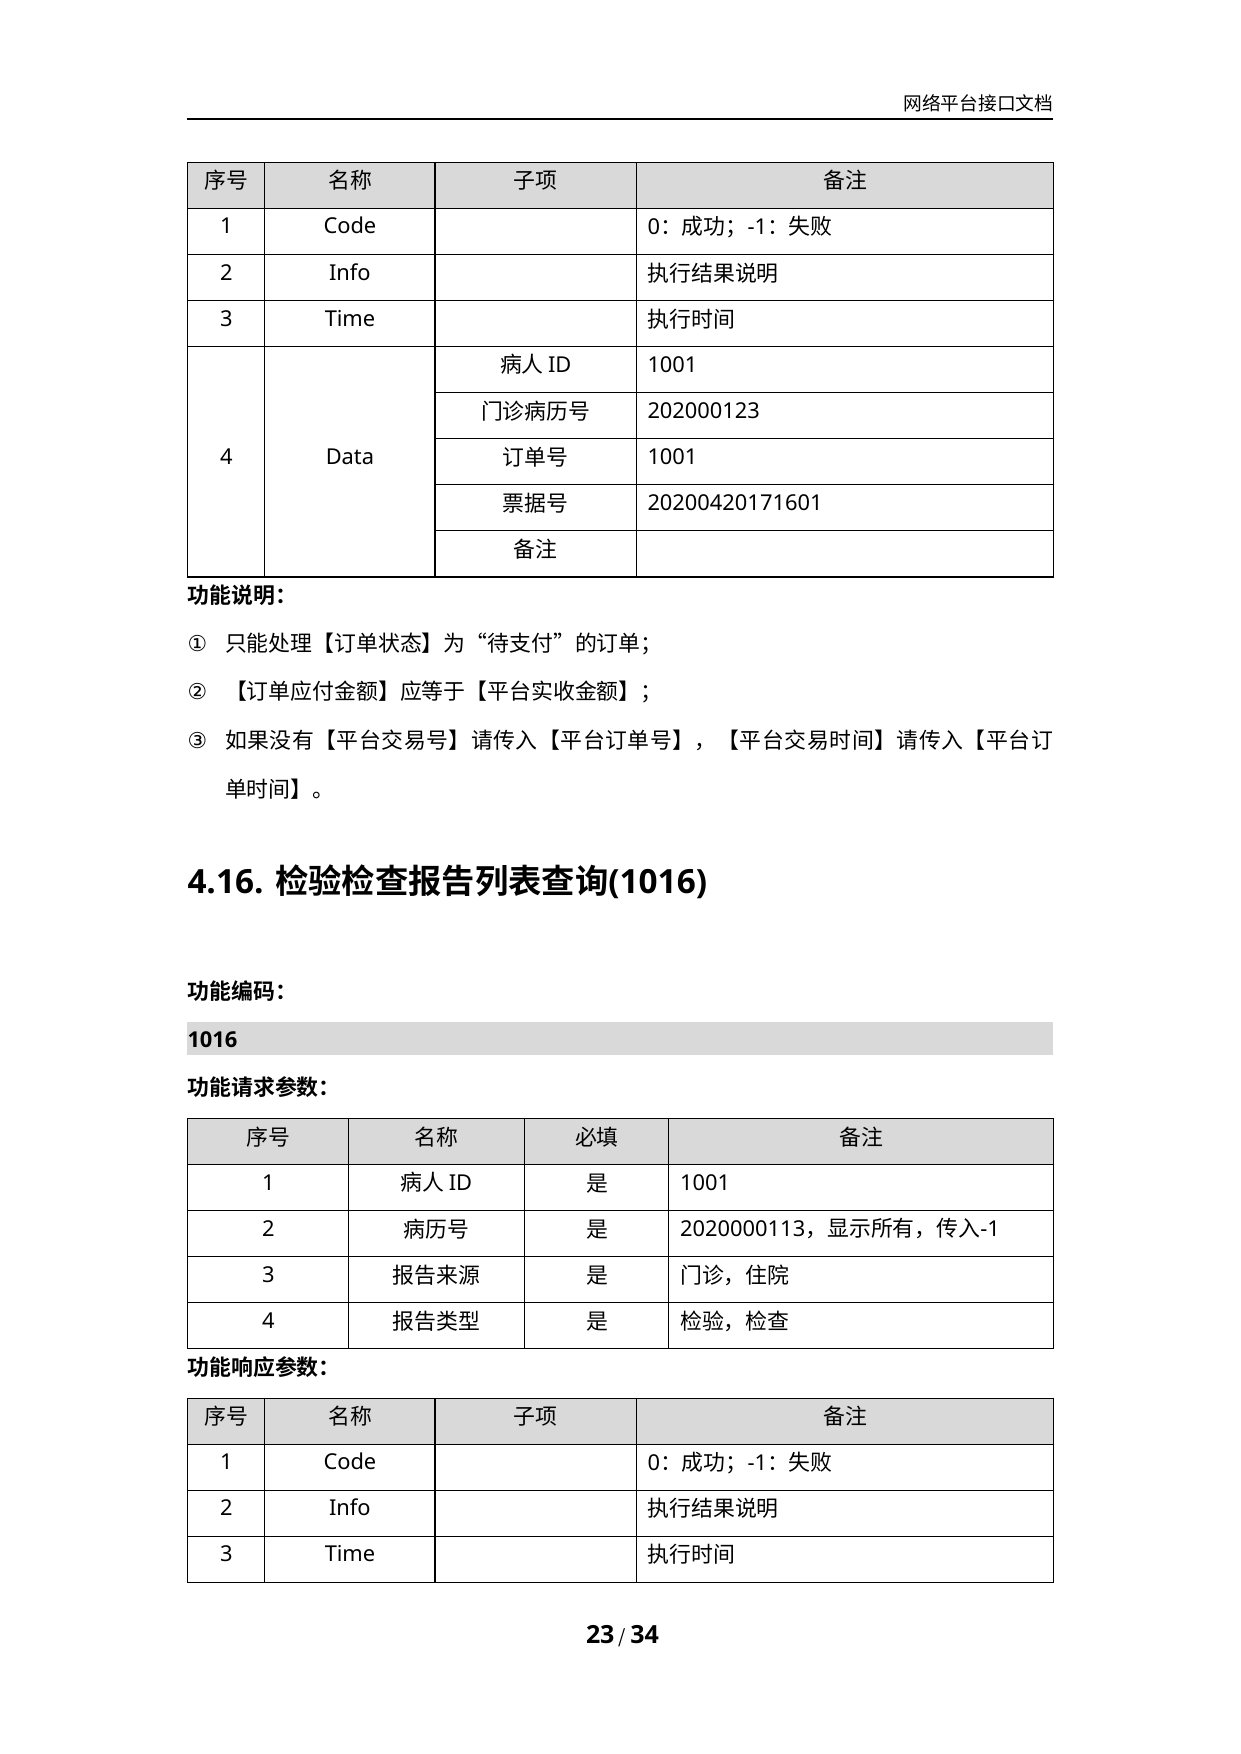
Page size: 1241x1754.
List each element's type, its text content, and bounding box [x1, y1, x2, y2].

table_cell 1 [188, 209, 264, 254]
table_cell 3 [188, 1537, 264, 1582]
table_cell Time [265, 301, 434, 346]
table_cell 202000123 [637, 393, 1053, 438]
table_cell 1 [188, 1165, 348, 1210]
table_cell 是 [525, 1257, 668, 1302]
text 功能编码： [187, 974, 1053, 1006]
table_cell [436, 301, 636, 346]
table_cell 门诊病历号 [436, 393, 636, 438]
table_header 备注 [637, 163, 1053, 208]
table_cell Data [265, 347, 434, 576]
table_cell 执行时间 [637, 301, 1053, 346]
table_cell Info [265, 255, 434, 300]
table_cell 病人ID [349, 1165, 524, 1210]
table_cell 4 [188, 1303, 348, 1348]
table_header 备注 [669, 1119, 1053, 1164]
table_header 序号 [188, 1399, 264, 1444]
table_cell 1 [188, 1445, 264, 1490]
table_cell 20200420171601 [637, 485, 1053, 530]
table_cell 票据号 [436, 485, 636, 530]
table_cell 订单号 [436, 439, 636, 484]
table_cell Info [265, 1491, 434, 1536]
table_header 序号 [188, 1119, 348, 1164]
table_header 备注 [637, 1399, 1053, 1444]
table_cell 4 [188, 347, 264, 576]
text 1016 [187, 1022, 1053, 1055]
table_cell Code [265, 1445, 434, 1490]
table_cell 执行结果说明 [637, 1491, 1053, 1536]
table_cell 门诊，住院 [669, 1257, 1053, 1302]
table_cell 病历号 [349, 1211, 524, 1256]
table_cell Time [265, 1537, 434, 1582]
subtitle 检验检查报告列表查询(1016) [187, 847, 1053, 912]
table_header 子项 [436, 1399, 636, 1444]
table_cell 执行结果说明 [637, 255, 1053, 300]
table_cell 1001 [669, 1165, 1053, 1210]
table_header 名称 [265, 163, 434, 208]
table_cell [436, 209, 636, 254]
table_cell 2 [188, 1491, 264, 1536]
list 如果没有【平台交易号】请传入【平台订单号】，【平台交易时间】请传入【平台订单时间】。 [187, 722, 1053, 804]
table_cell 执行时间 [637, 1537, 1053, 1582]
list 【订单应付金额】应等于【平台实收金额】； [187, 674, 1053, 707]
table_cell 2 [188, 255, 264, 300]
table_cell 0：成功；-1：失败 [637, 209, 1053, 254]
table_cell [436, 1445, 636, 1490]
list 只能处理【订单状态】为“待支付”的订单； [187, 626, 1053, 658]
table_cell 病人ID [436, 347, 636, 392]
table_cell 是 [525, 1303, 668, 1348]
table_cell 备注 [436, 531, 636, 576]
table_cell 3 [188, 301, 264, 346]
table_cell Code [265, 209, 434, 254]
table_cell [436, 1491, 636, 1536]
table_header 名称 [349, 1119, 524, 1164]
table_cell 1001 [637, 439, 1053, 484]
table_cell 1001 [637, 347, 1053, 392]
table_cell [436, 255, 636, 300]
table_cell 2 [188, 1211, 348, 1256]
table_cell 检验，检查 [669, 1303, 1053, 1348]
table_cell 报告来源 [349, 1257, 524, 1302]
table_cell 3 [188, 1257, 348, 1302]
text 功能响应参数： [187, 1349, 1053, 1382]
table_header 名称 [265, 1399, 434, 1444]
text 功能请求参数： [187, 1070, 1053, 1102]
table_cell 是 [525, 1211, 668, 1256]
table_cell 0：成功；-1：失败 [637, 1445, 1053, 1490]
table_cell 2020000113，显示所有，传入-1 [669, 1211, 1053, 1256]
table_header 必填 [525, 1119, 668, 1164]
table_cell 是 [525, 1165, 668, 1210]
table_header 子项 [436, 163, 636, 208]
text 功能说明： [187, 578, 1053, 610]
table_header 序号 [188, 163, 264, 208]
table_cell [436, 1537, 636, 1582]
table_cell 报告类型 [349, 1303, 524, 1348]
table_cell [637, 531, 1053, 576]
